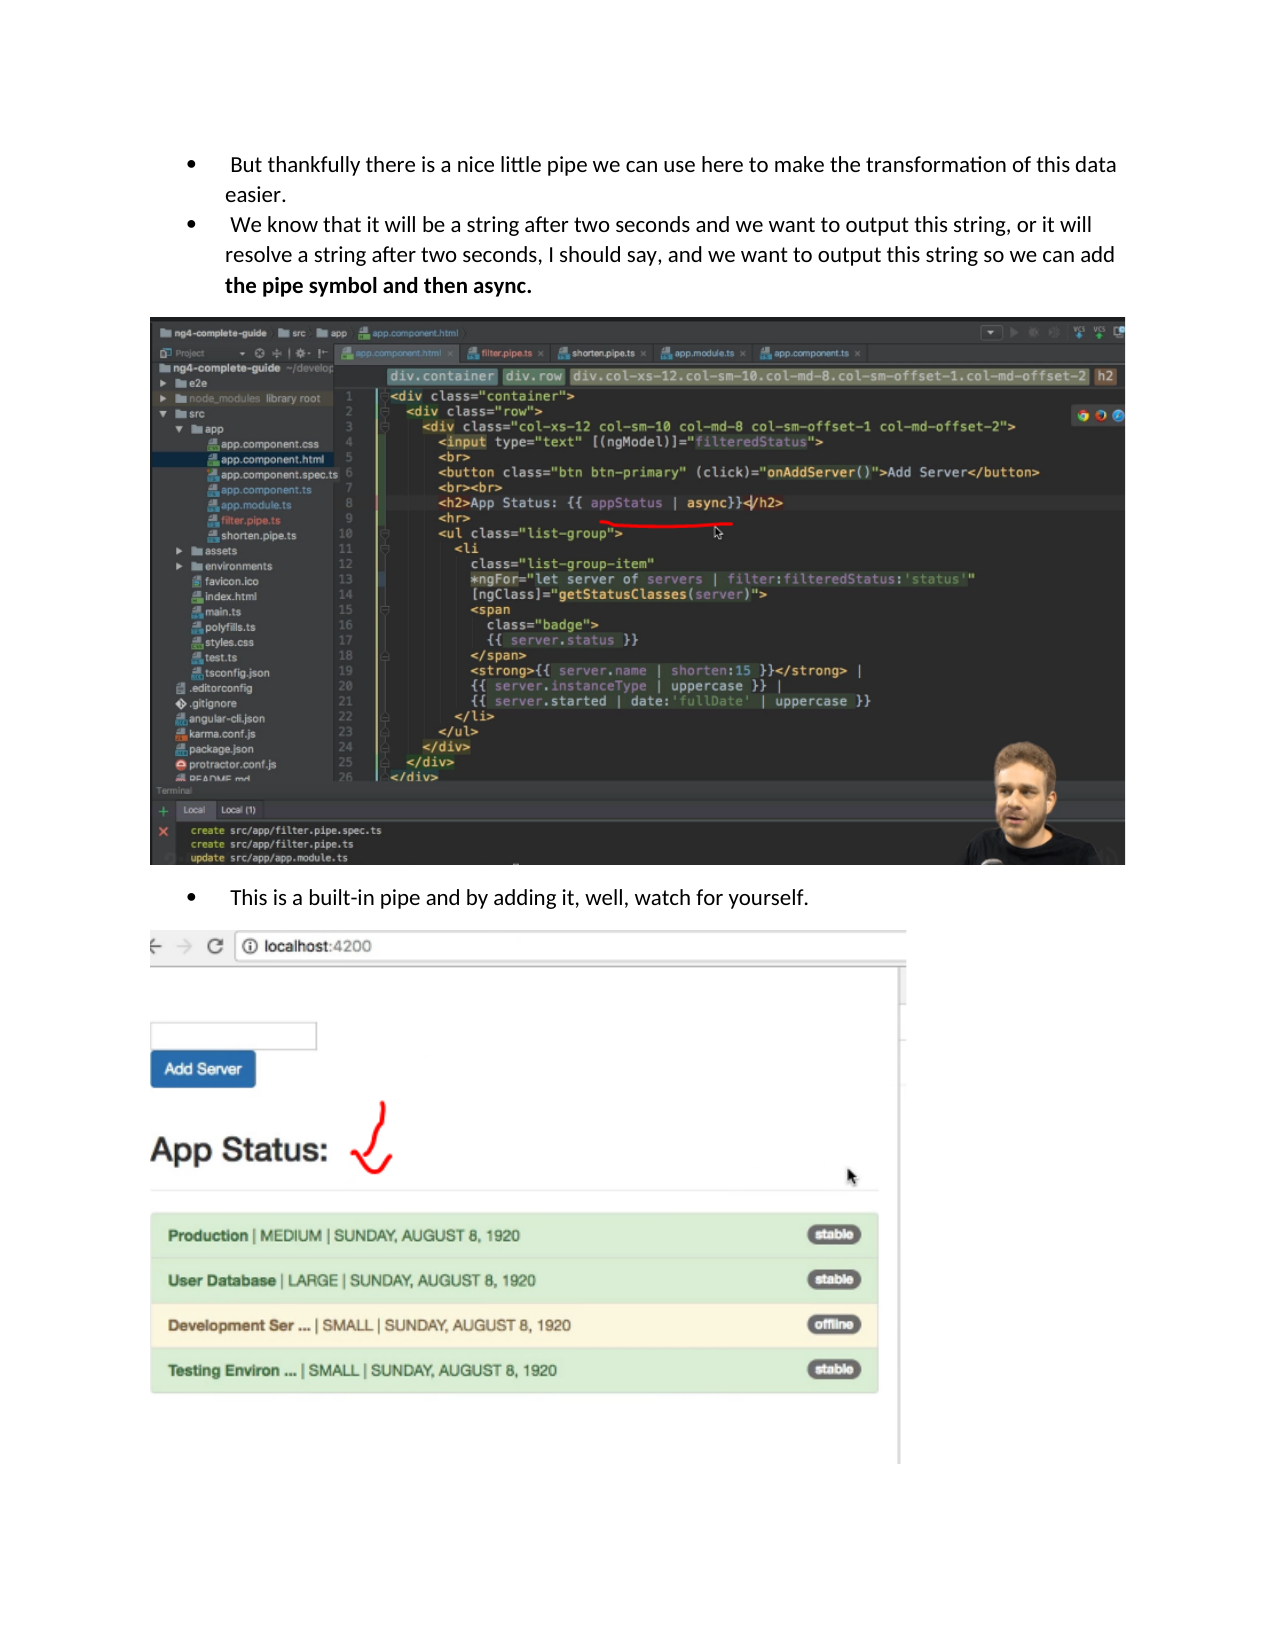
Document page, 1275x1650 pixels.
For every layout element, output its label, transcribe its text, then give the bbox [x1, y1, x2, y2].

picture [150, 930, 907, 1464]
list We know that it will be a string after two seconds and we want to output this string, or it will resolve a string after two seconds, I should say, and we want to output this string so we can add the pipe symbol and then async. [187, 210, 1125, 299]
picture [150, 317, 1125, 865]
list This is a built-in pipe and by adding it, well, watch for yourself. [187, 883, 1125, 912]
list But thankfully there is a nice little pipe we can use here to make the transformation of this data easier. [187, 150, 1125, 208]
